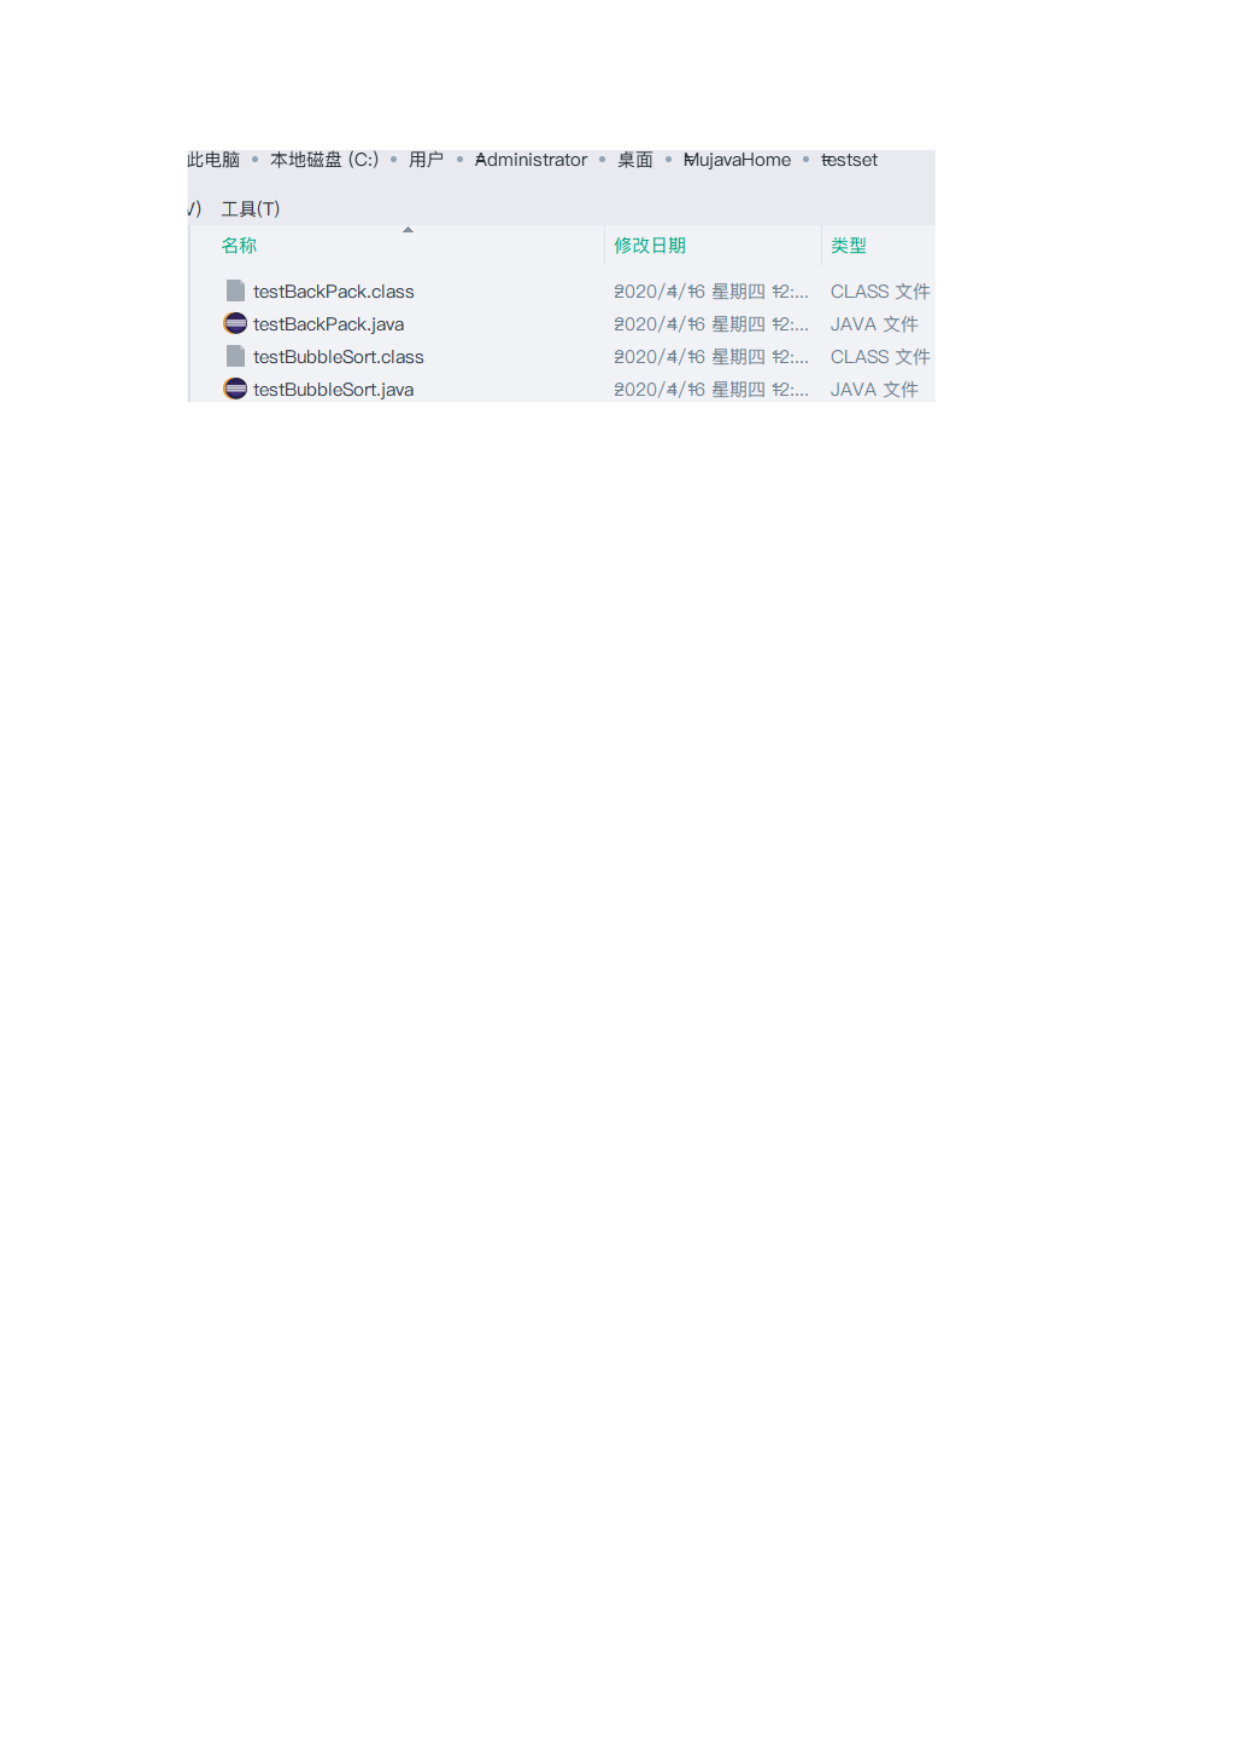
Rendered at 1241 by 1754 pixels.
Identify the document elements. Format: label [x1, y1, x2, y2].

picture [187, 150, 936, 402]
